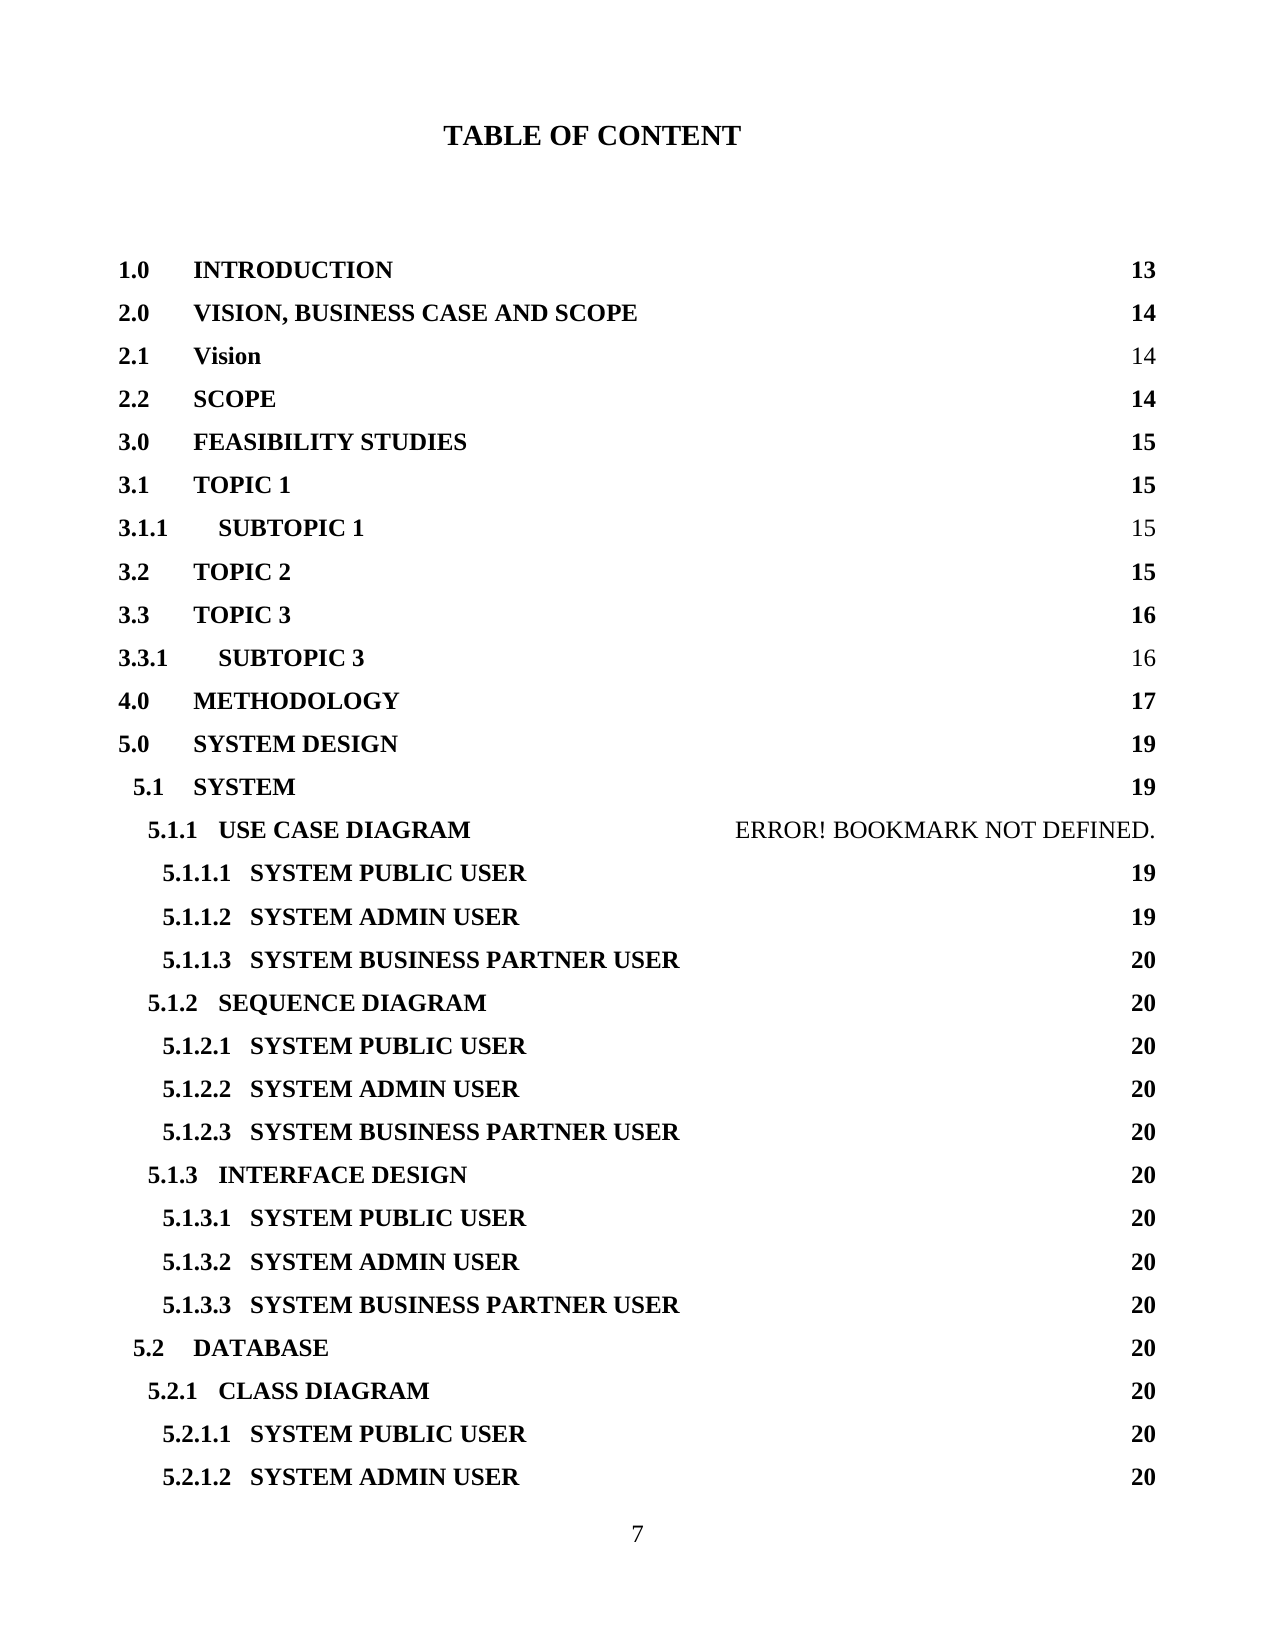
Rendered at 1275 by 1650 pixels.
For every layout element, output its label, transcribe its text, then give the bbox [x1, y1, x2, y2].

text TABLE OF CONTENT [443, 118, 1157, 152]
